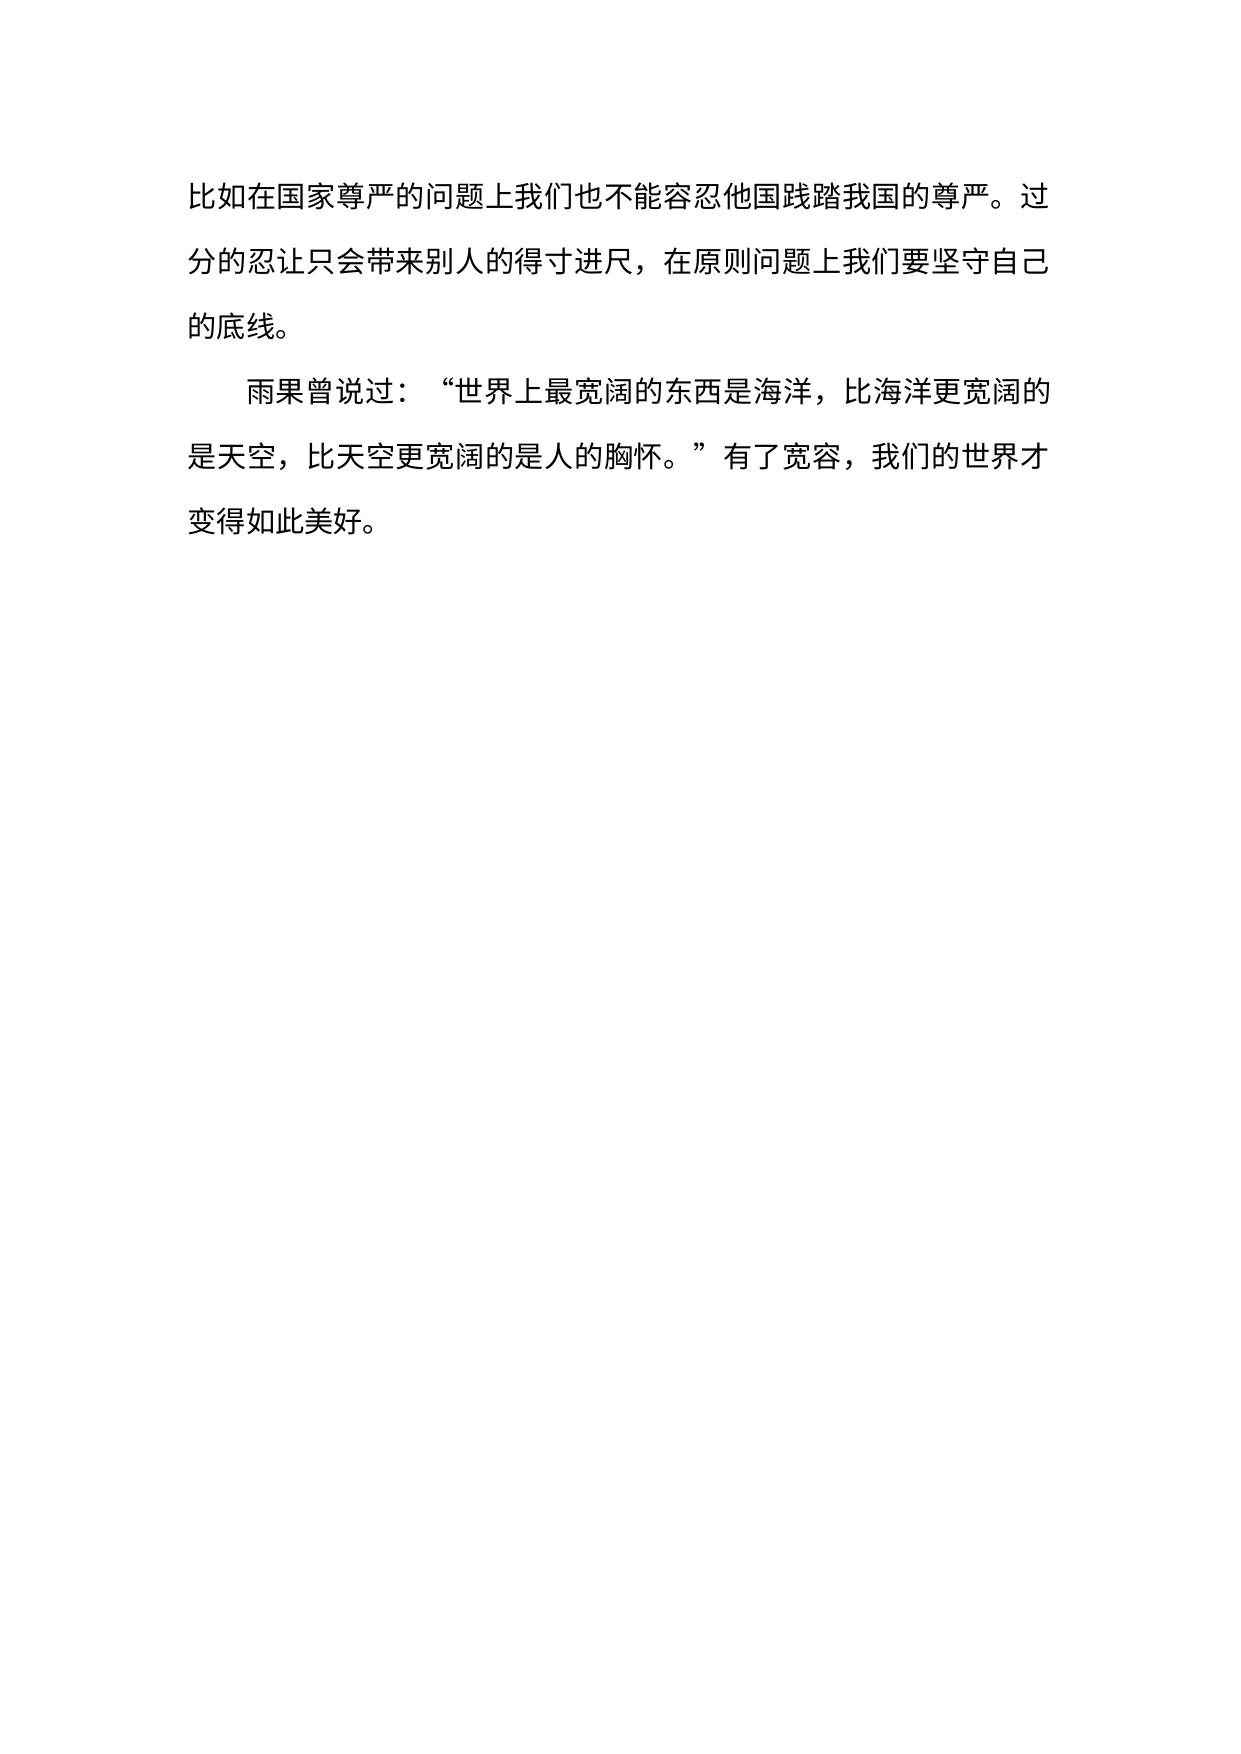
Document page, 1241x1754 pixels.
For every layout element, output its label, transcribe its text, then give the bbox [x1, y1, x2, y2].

text 雨果曾说过：“世界上最宽阔的东西是海洋，比海洋更宽阔的是天空，比天空更宽阔的是人的胸怀。”有了宽容，我们的世界才变得如此美好。 [187, 357, 1053, 552]
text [187, 162, 1053, 357]
